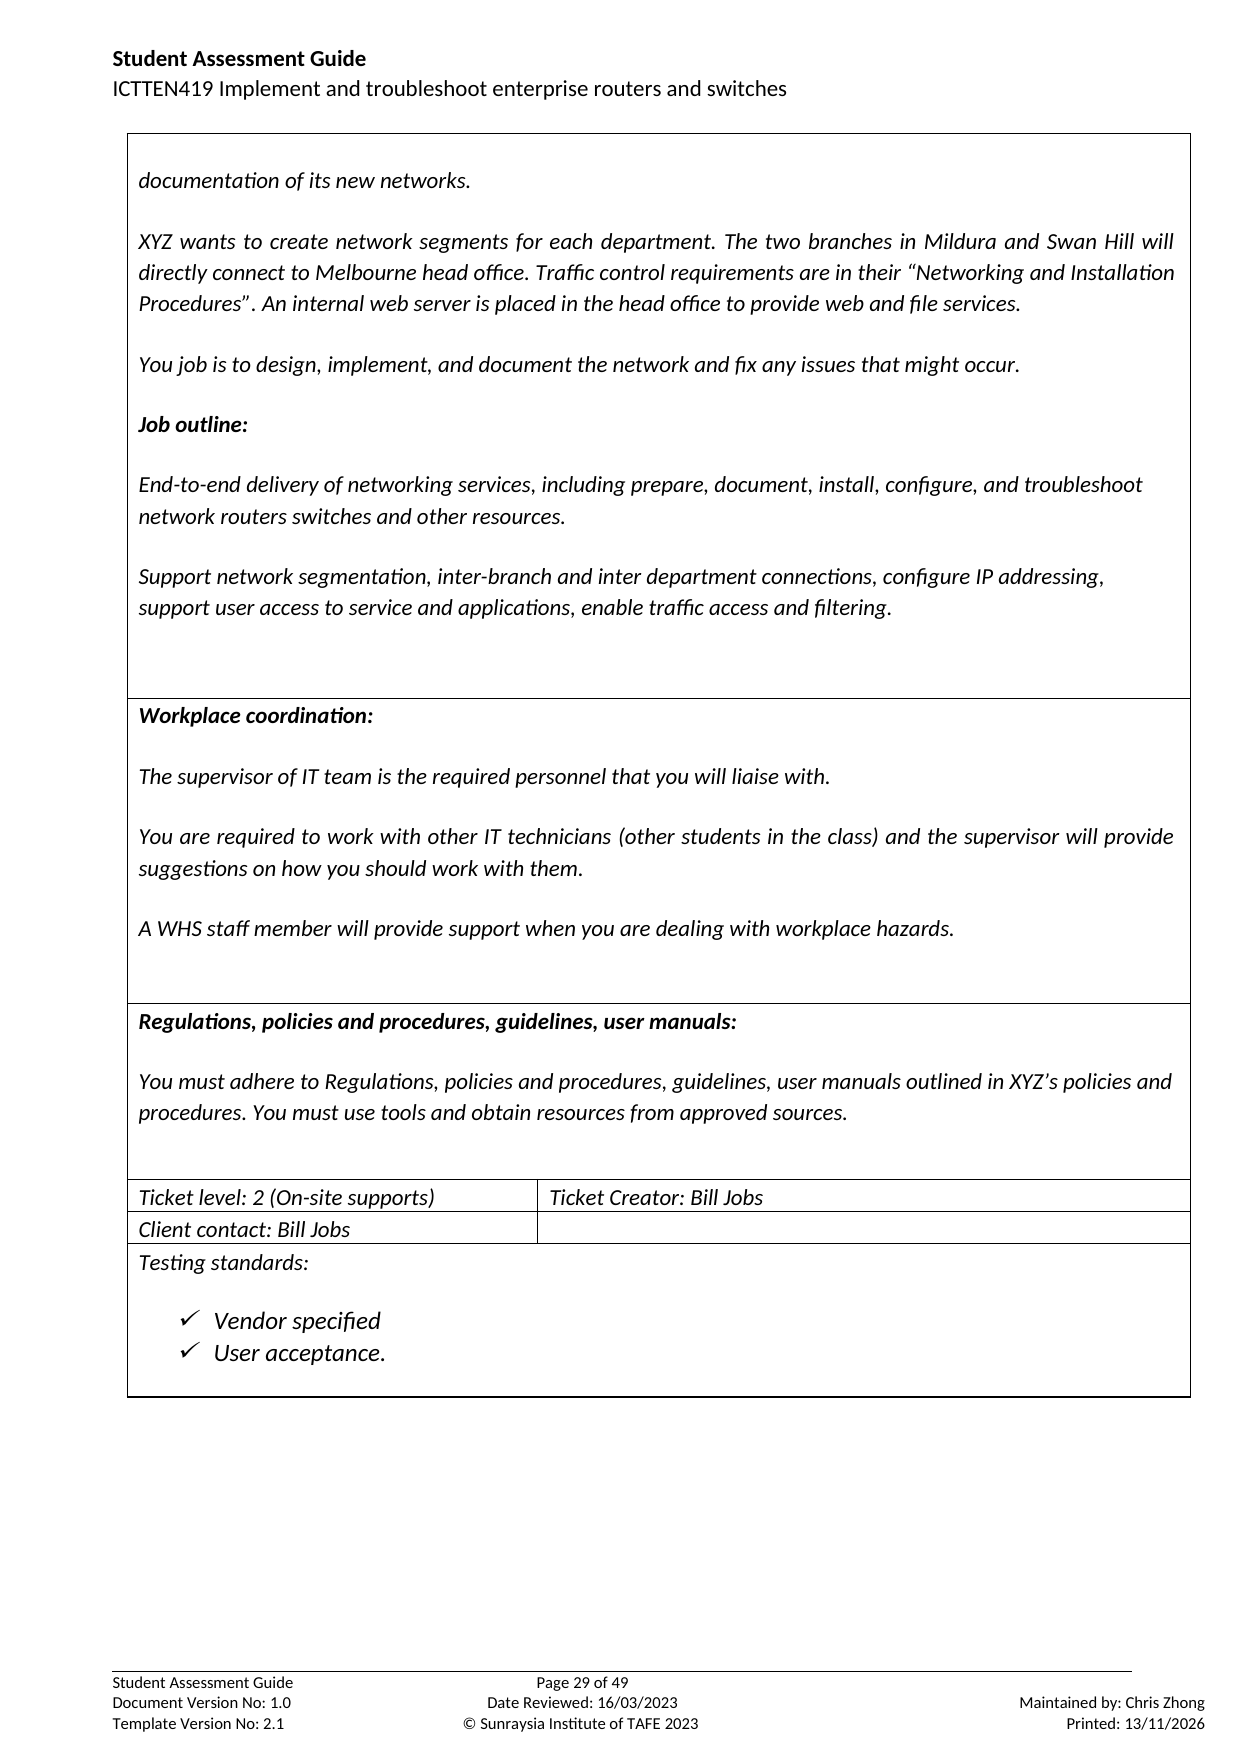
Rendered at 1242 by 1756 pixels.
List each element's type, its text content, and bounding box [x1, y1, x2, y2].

table_cell Ticket level: 2 (On-site supports) [128, 1180, 537, 1211]
table_cell [538, 1212, 1190, 1243]
table_cell Regulations, policies and procedures, guidelines, user manuals: You must adhere to Regulations, policies and procedures, guidelines, user manuals outlined in XYZ’s policies and procedures. You must use tools and obtain resources from approved sources. [128, 1004, 1190, 1179]
table_cell Testing standards: Vendor specified User acceptance. [128, 1244, 1190, 1396]
table_cell Ticket Creator: Bill Jobs [538, 1180, 1190, 1211]
table_cell Client contact: Bill Jobs [128, 1212, 537, 1243]
table_cell Workplace coordination: The supervisor of IT team is the required personnel that you will liaise with. You are required to work with other IT technicians (other students in the class) and the supervisor will provide suggestions on how you should work with them. A WHS staff member will provide support when you are dealing with workplace hazards. [128, 699, 1190, 1003]
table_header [128, 134, 1190, 697]
